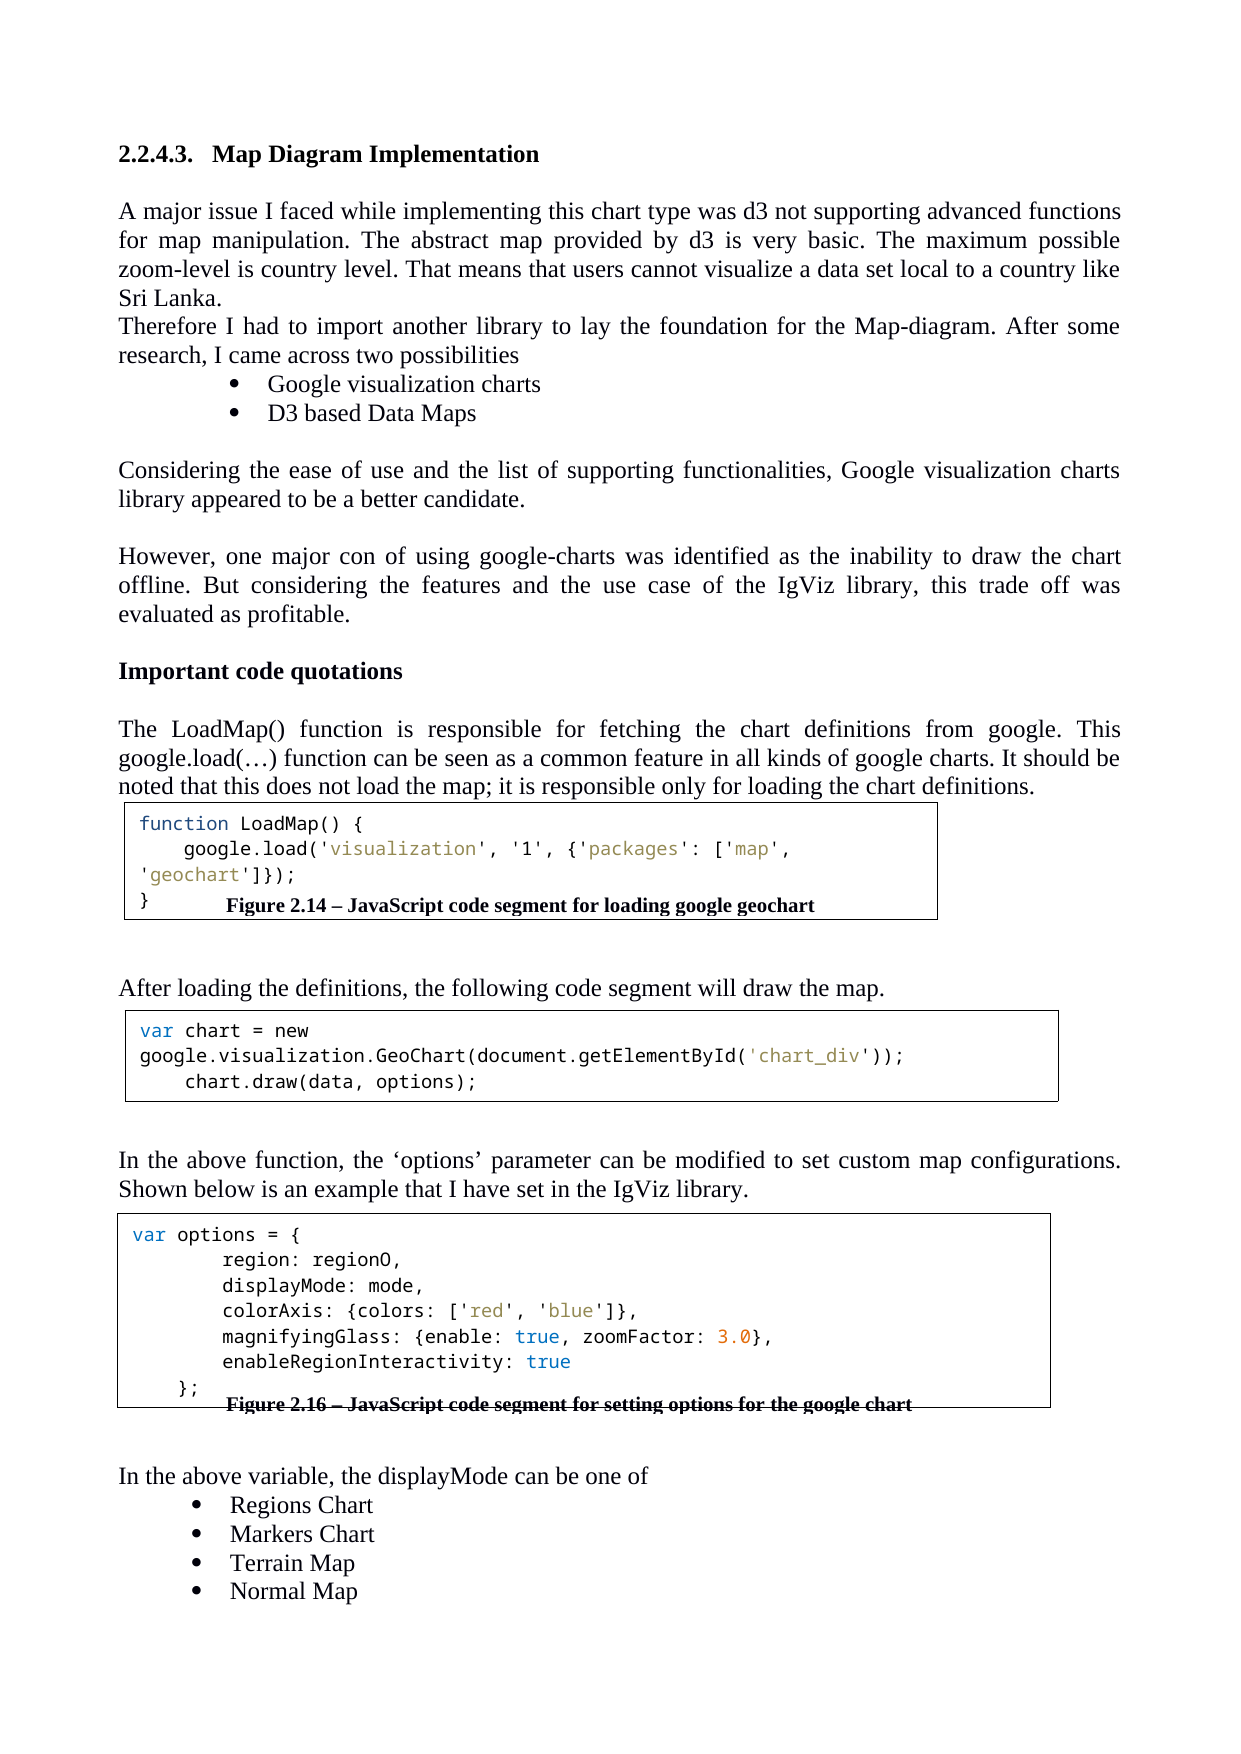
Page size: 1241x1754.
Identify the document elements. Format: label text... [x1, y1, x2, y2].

text The LoadMap() function is responsible for fetching the chart definitions from google. This google.load(…) function can be seen as a common feature in all kinds of google charts. It should be noted that this does not load the map; it is responsible only for loading the chart definitions. [118, 714, 1122, 800]
list D3 based Data Maps [230, 398, 1122, 426]
text After loading the definitions, the following code segment will draw the map. [118, 973, 1122, 1001]
text Important code quotations [118, 656, 1122, 685]
text A major issue I faced while implementing this chart type was d3 not supporting advanced functions for map manipulation. The abstract map provided by d3 is very basic. The maximum possible zoom-level is country level. That means that users cannot visualize a data set local to a country like Sri Lanka. [118, 196, 1122, 311]
text Considering the ease of use and the list of supporting functionalities, Google visualization charts library appeared to be a better candidate. [118, 455, 1122, 513]
text However, one major con of using google-charts was identified as the inability to draw the chart offline. But considering the features and the use case of the IgViz library, this trade off was evaluated as profitable. [118, 541, 1122, 628]
list Google visualization charts [230, 369, 1122, 398]
text In the above variable, the displayMode can be one of [118, 1461, 1122, 1490]
list Terrain Map [192, 1548, 1122, 1576]
text Therefore I had to import another library to lay the foundation for the Map-diagram. After some research, I came across two possibilities [118, 311, 1122, 369]
text In the above function, the ‘options’ parameter can be modified to set custom map configurations. Shown below is an example that I have set in the IgViz library. [118, 1145, 1122, 1203]
list Markers Chart [192, 1519, 1122, 1548]
subtitle Map Diagram Implementation [118, 139, 1122, 168]
list Normal Map [192, 1576, 1122, 1605]
list Regions Chart [192, 1490, 1122, 1519]
